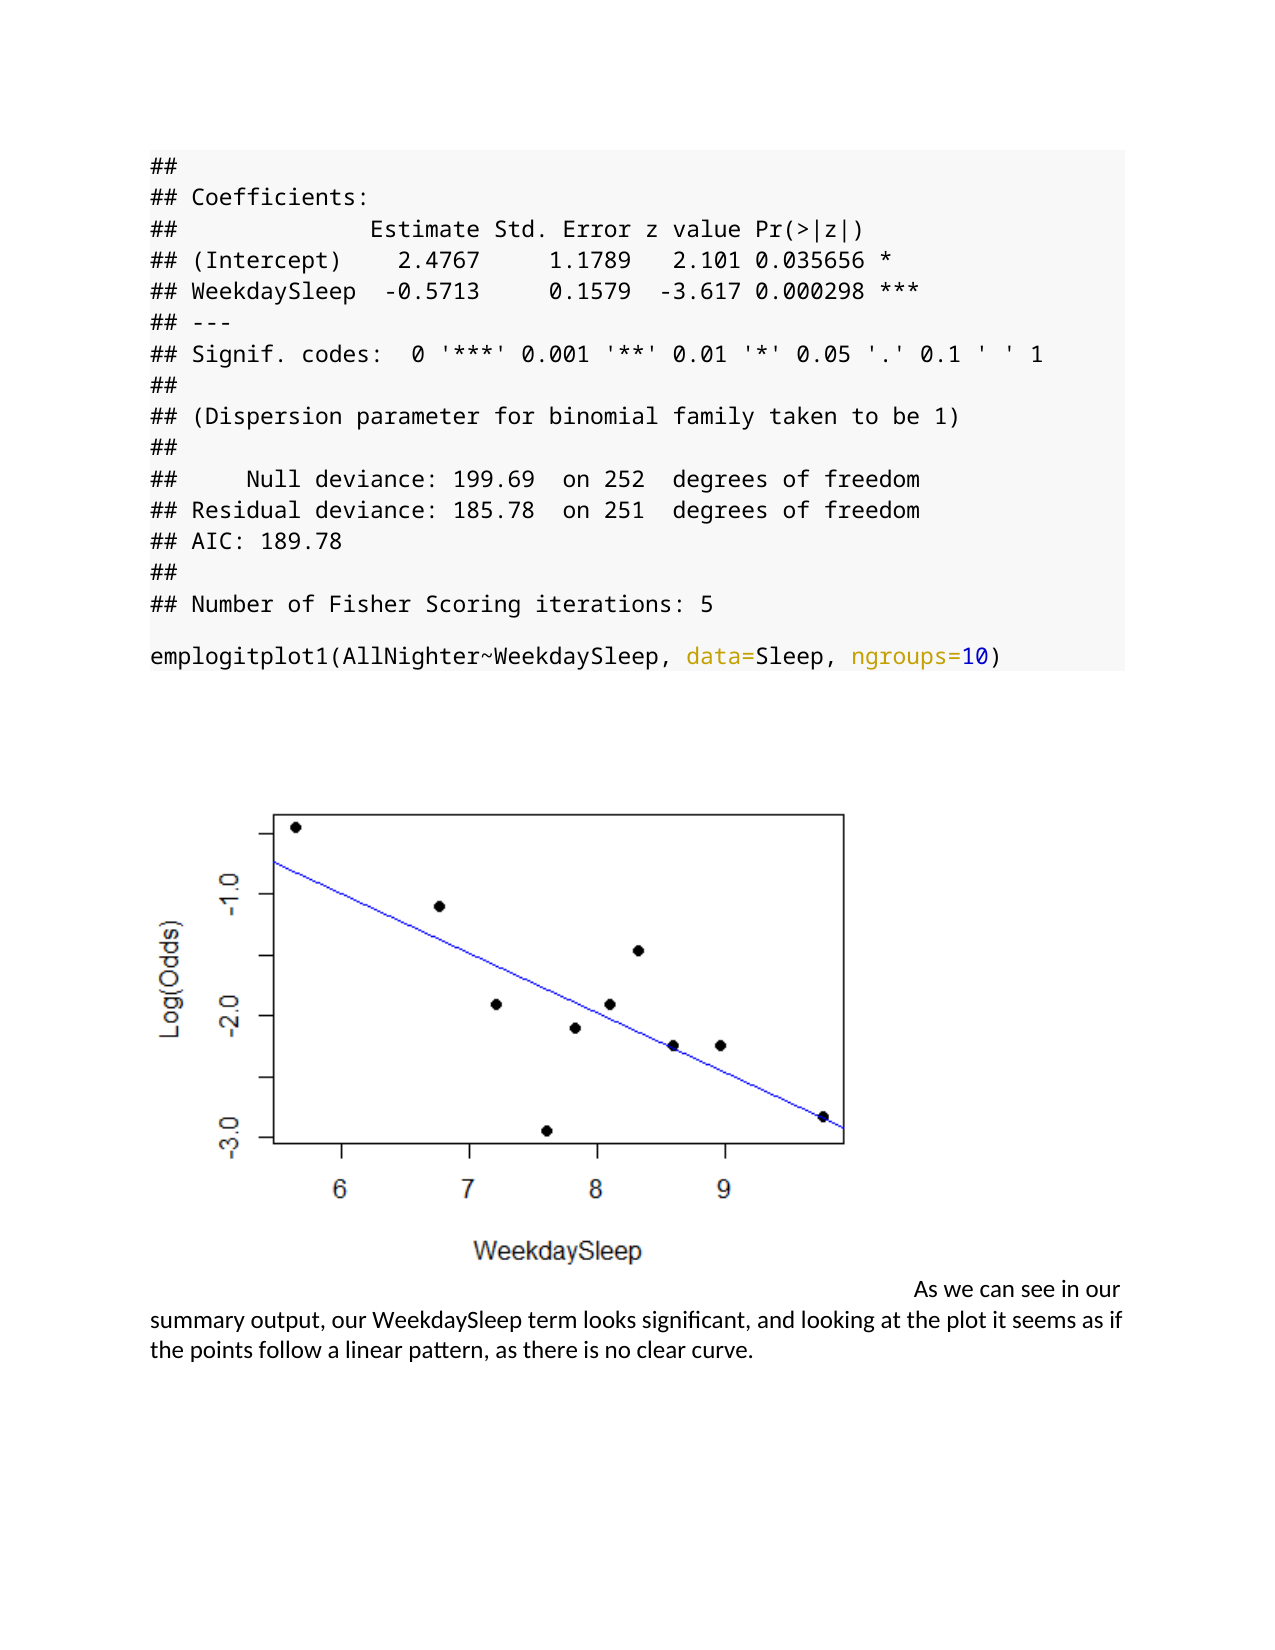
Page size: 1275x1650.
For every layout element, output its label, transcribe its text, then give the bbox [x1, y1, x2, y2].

text emplogitplot1(AllNighter~WeekdaySleep, data=Sleep, ngroups=10) [150, 639, 1125, 671]
picture [150, 691, 908, 1298]
